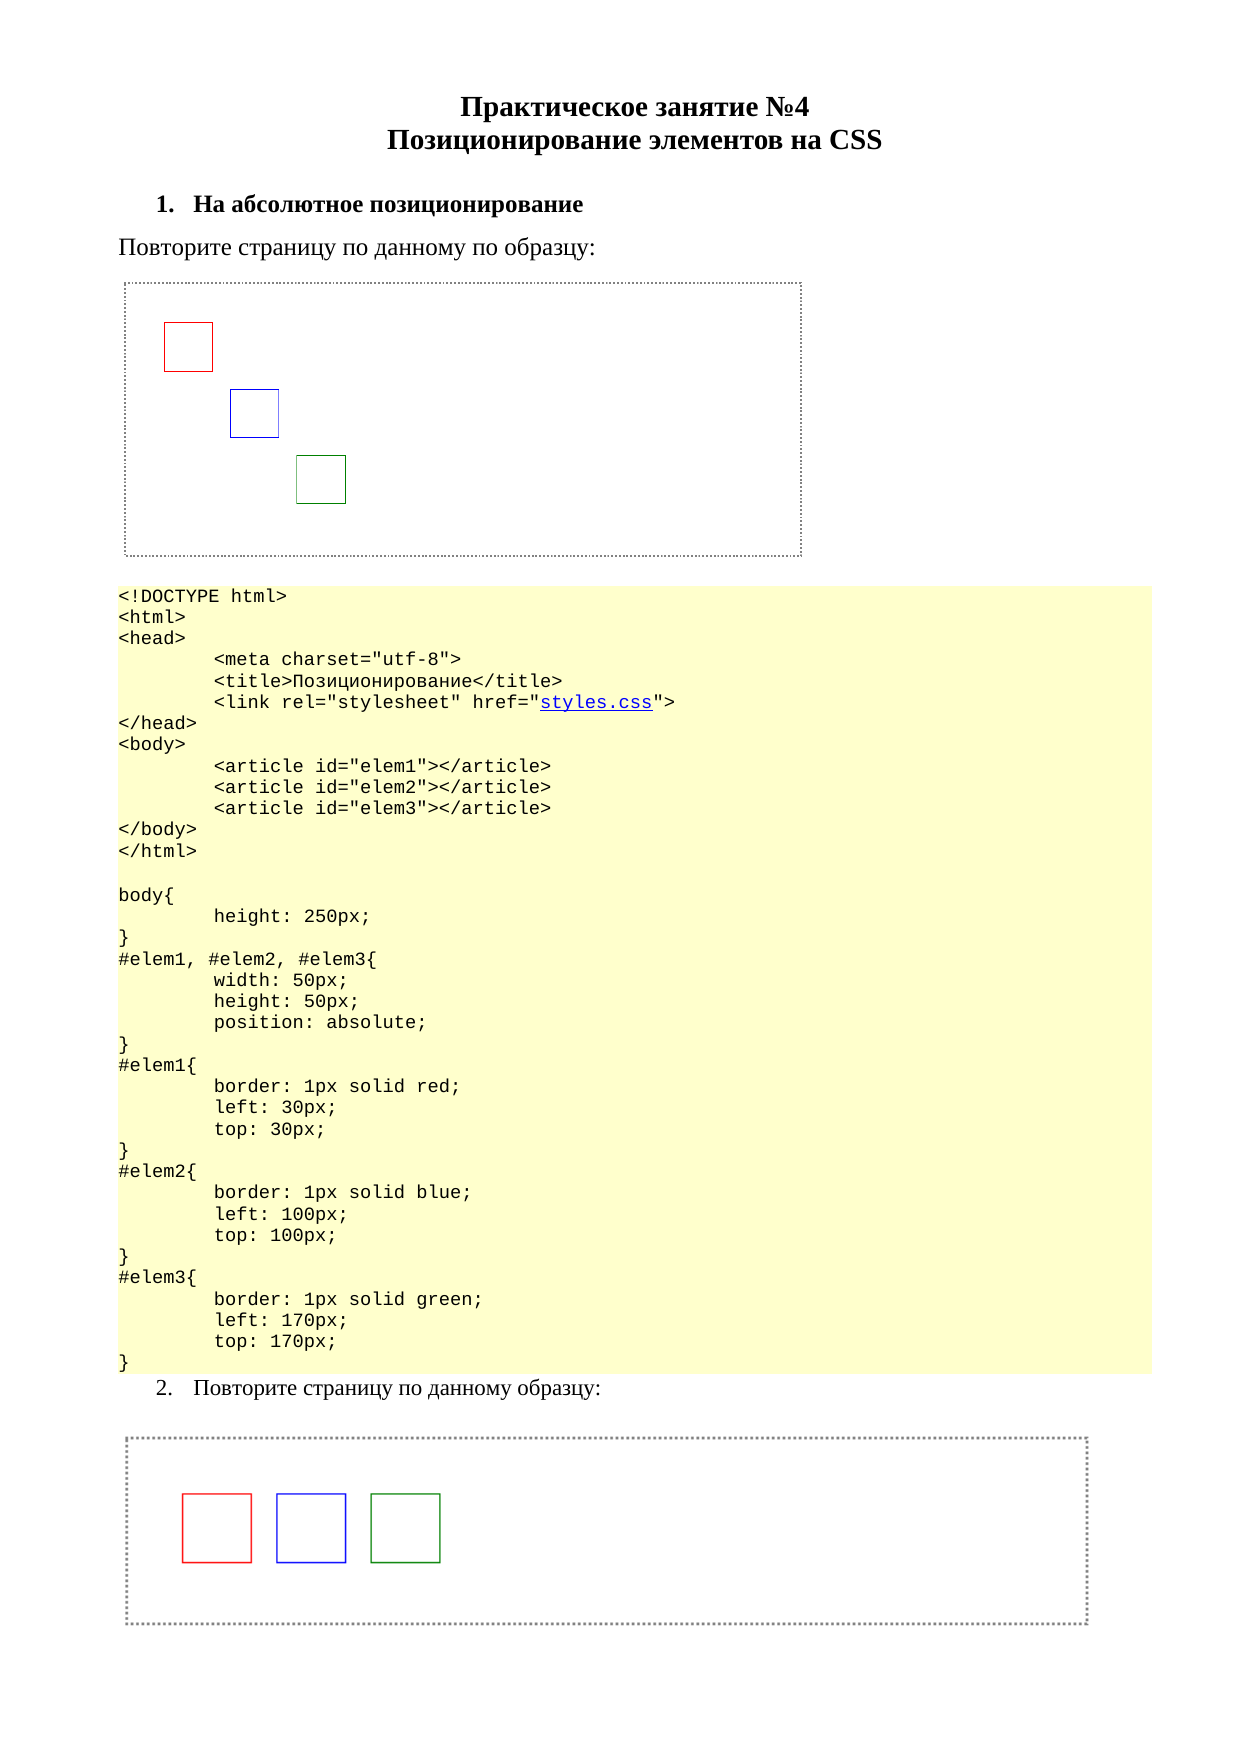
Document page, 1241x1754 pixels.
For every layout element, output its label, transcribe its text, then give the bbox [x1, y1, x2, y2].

text border: 1px solid red; [118, 1077, 1152, 1098]
text } [118, 1034, 1152, 1056]
text border: 1px solid blue; [118, 1183, 1152, 1204]
text } [118, 1141, 1152, 1162]
list Повторите страницу по данному образцу: [156, 1374, 1152, 1401]
text <body> [118, 735, 1152, 756]
text body{ [118, 886, 1152, 907]
text left: 30px; [118, 1098, 1152, 1119]
picture [118, 275, 806, 563]
text Практическое занятие №4 [118, 89, 1152, 122]
text #elem3{ [118, 1268, 1152, 1289]
text height: 50px; [118, 992, 1152, 1013]
text } [118, 1353, 1152, 1374]
text </head> [118, 714, 1152, 735]
text <article id="elem1"></article> [118, 756, 1152, 778]
text <article id="elem2"></article> [118, 778, 1152, 799]
text top: 170px; [118, 1332, 1152, 1353]
text <html> [118, 608, 1152, 629]
text Повторите страницу по данному по образцу: [118, 232, 1152, 261]
text top: 30px; [118, 1119, 1152, 1141]
text } [118, 1247, 1152, 1268]
picture [118, 1425, 1096, 1633]
text <head> [118, 629, 1152, 650]
text top: 100px; [118, 1226, 1152, 1247]
text Позиционирование элементов на CSS [118, 122, 1152, 156]
text </body> [118, 820, 1152, 841]
text #elem2{ [118, 1162, 1152, 1183]
text position: absolute; [118, 1013, 1152, 1034]
text <!DOCTYPE html> [118, 586, 1152, 608]
text #elem1, #elem2, #elem3{ [118, 949, 1152, 971]
text left: 100px; [118, 1204, 1152, 1226]
text width: 50px; [118, 971, 1152, 992]
text #elem1{ [118, 1056, 1152, 1077]
text height: 250px; [118, 907, 1152, 928]
text border: 1px solid green; [118, 1289, 1152, 1311]
text <title>Позиционирование</title> [118, 671, 1152, 693]
text } [118, 928, 1152, 949]
list На абсолютное позиционирование [156, 189, 1152, 218]
text </html> [118, 841, 1152, 863]
text <meta charset="utf-8"> [118, 650, 1152, 671]
text left: 170px; [118, 1311, 1152, 1332]
text <article id="elem3"></article> [118, 799, 1152, 820]
text <link rel="stylesheet" href="styles.css"> [118, 693, 1152, 714]
